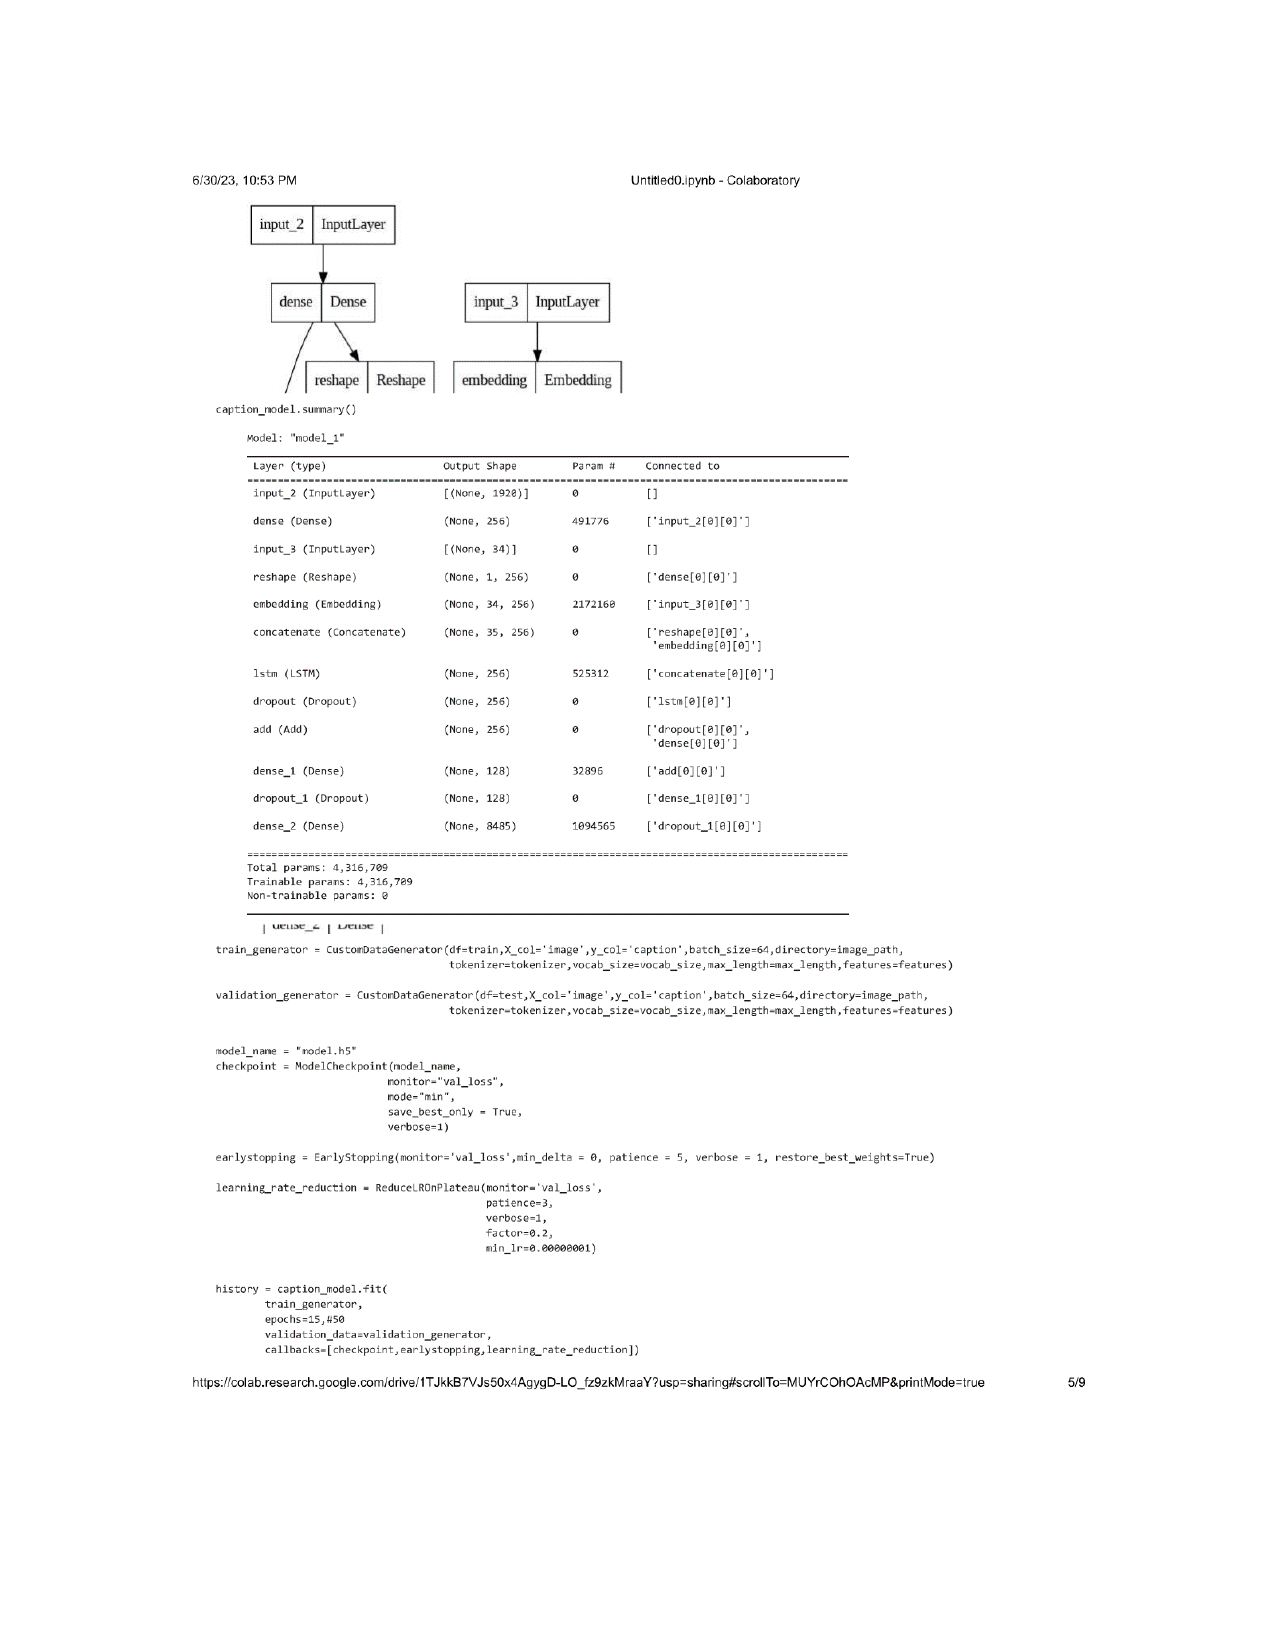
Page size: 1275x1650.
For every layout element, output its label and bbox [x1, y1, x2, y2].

picture [150, 150, 1125, 1412]
